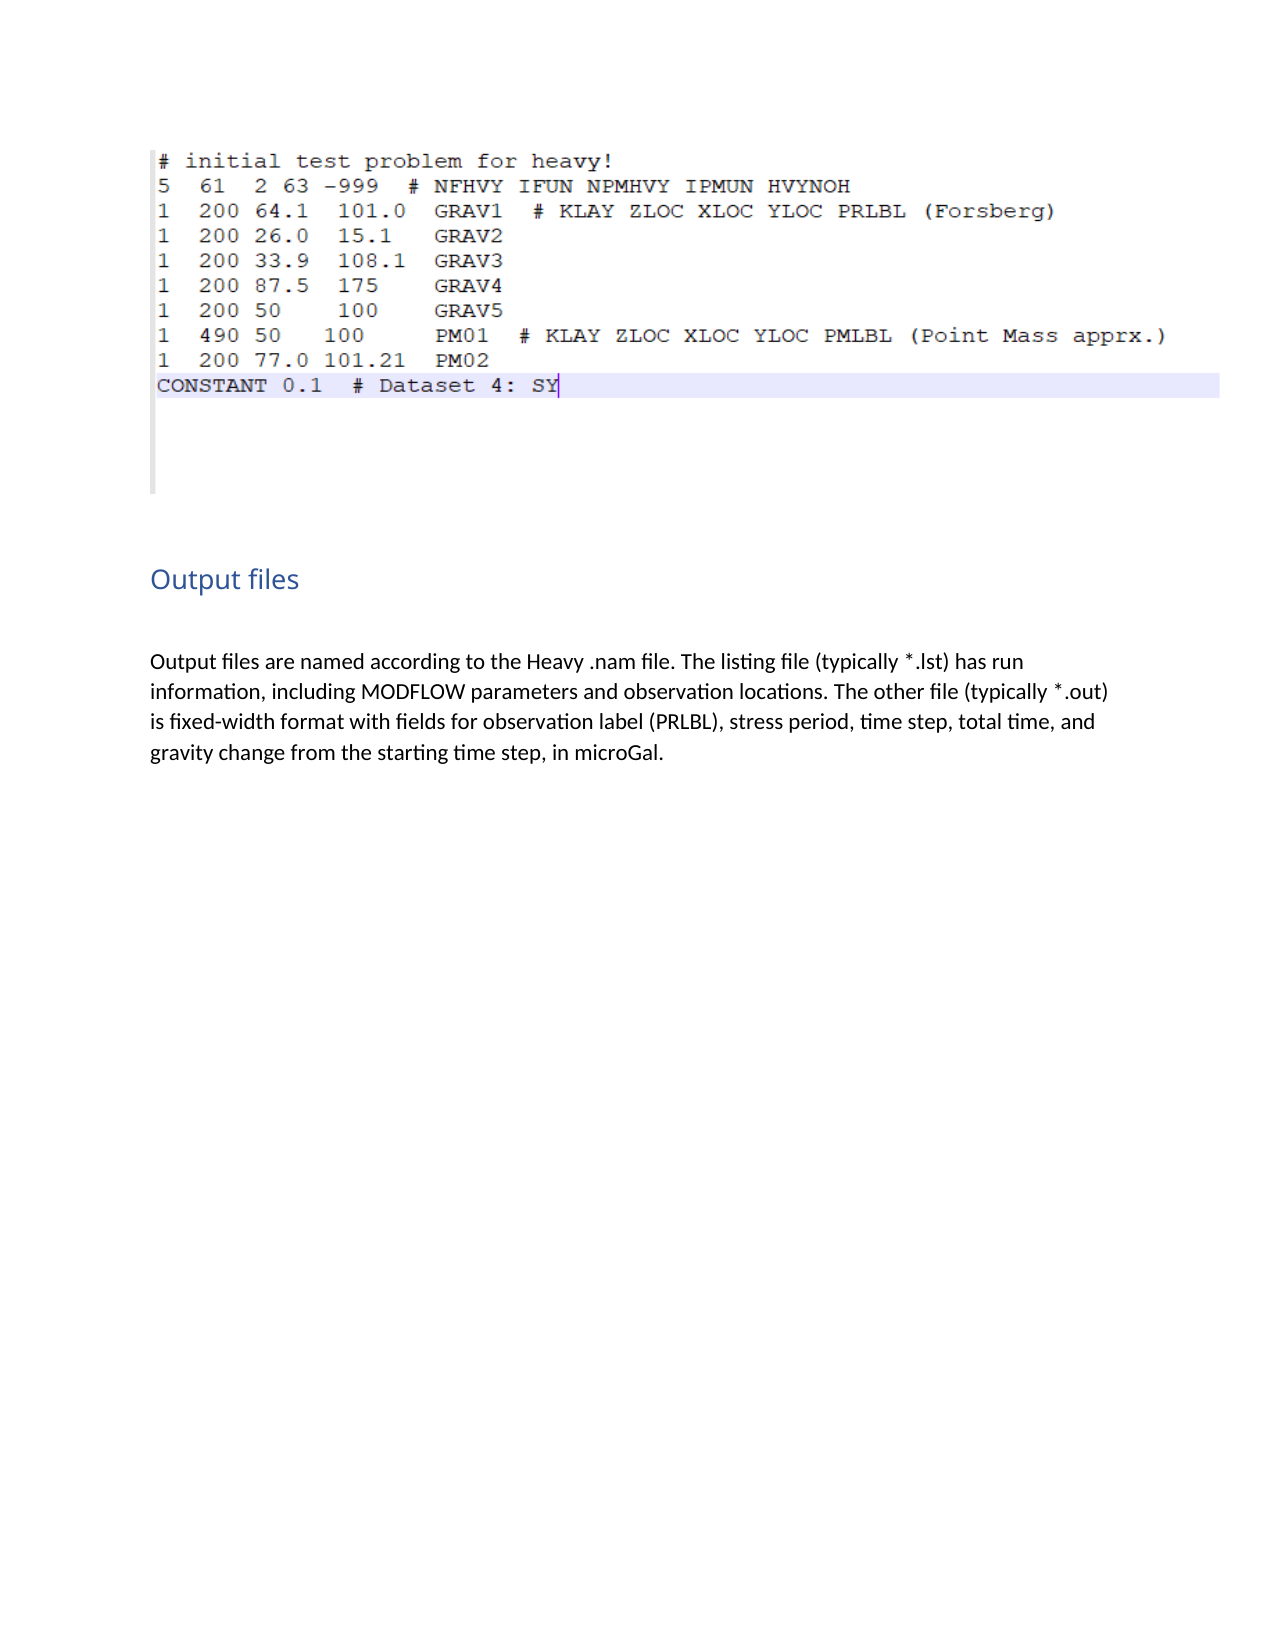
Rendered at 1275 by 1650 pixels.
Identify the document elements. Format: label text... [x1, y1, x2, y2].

subtitle Output files [150, 560, 1125, 597]
picture [150, 150, 1220, 494]
text Output files are named according to the Heavy .nam file. The listing file (typically *.lst) has run information, including MODFLOW parameters and observation locations. The other file (typically *.out) is fixed-width format with fields for observation label (PRLBL), stress period, time step, total time, and gravity change from the starting time step, in microGal. [150, 647, 1125, 766]
